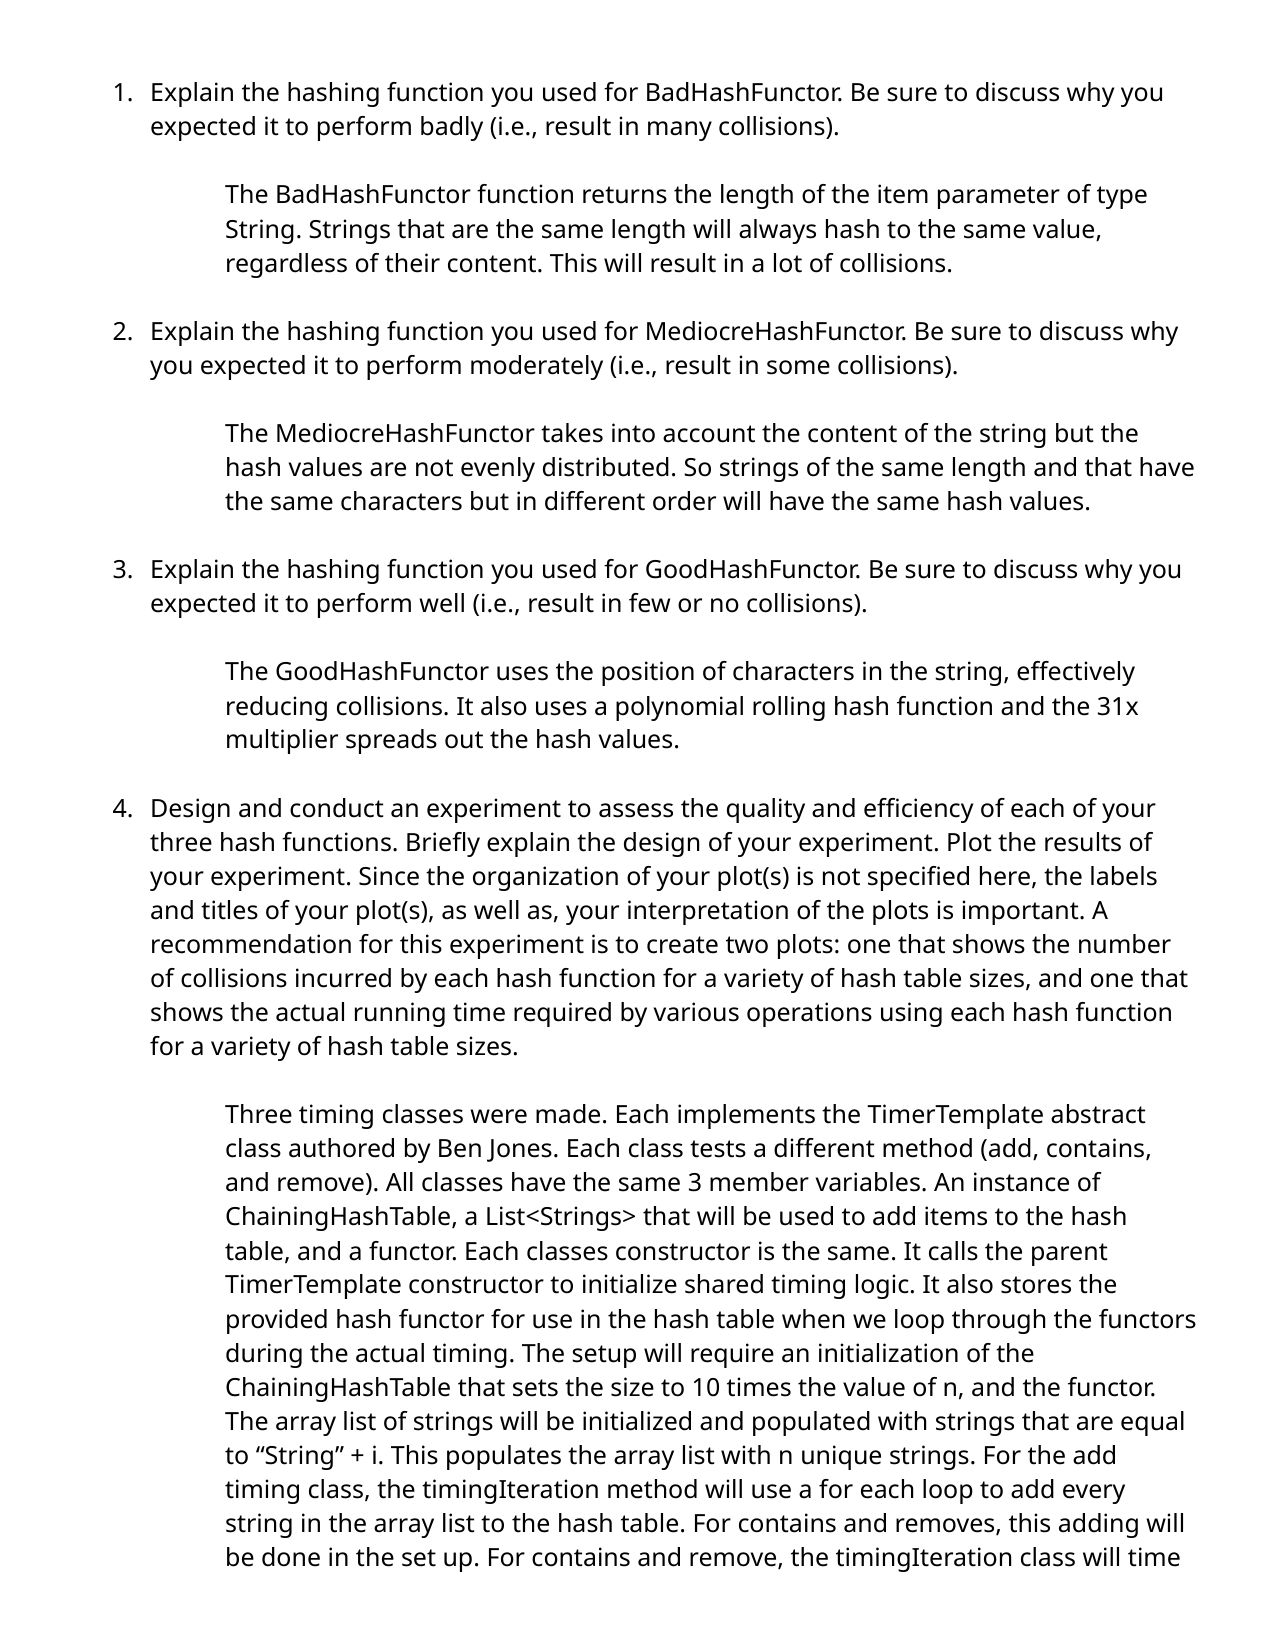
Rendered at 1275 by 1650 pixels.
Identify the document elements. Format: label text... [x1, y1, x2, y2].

text The MediocreHashFunctor takes into account the content of the string but the hash values are not evenly distributed. So strings of the same length and that have the same characters but in different order will have the same hash values. [225, 416, 1200, 518]
list Explain the hashing function you used for GoodHashFunctor. Be sure to discuss why you expected it to perform well (i.e., result in few or no collisions). [112, 552, 1200, 620]
list Explain the hashing function you used for MediocreHashFunctor. Be sure to discuss why you expected it to perform moderately (i.e., result in some collisions). [112, 313, 1200, 382]
text The BadHashFunctor function returns the length of the item parameter of type String. Strings that are the same length will always hash to the same value, regardless of their content. This will result in a lot of collisions. [225, 177, 1200, 279]
list Design and conduct an experiment to assess the quality and efficiency of each of your three hash functions. Briefly explain the design of your experiment. Plot the results of your experiment. Since the organization of your plot(s) is not specified here, the labels and titles of your plot(s), as well as, your interpretation of the plots is important. A recommendation for this experiment is to create two plots: one that shows the number of collisions incurred by each hash function for a variety of hash table sizes, and one that shows the actual running time required by various operations using each hash function for a variety of hash table sizes. [112, 790, 1200, 1063]
text The GoodHashFunctor uses the position of characters in the string, effectively reducing collisions. It also uses a polynomial rolling hash function and the 31x multiplier spreads out the hash values. [225, 654, 1200, 756]
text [225, 1097, 1200, 1574]
list Explain the hashing function you used for BadHashFunctor. Be sure to discuss why you expected it to perform badly (i.e., result in many collisions). [112, 75, 1200, 143]
